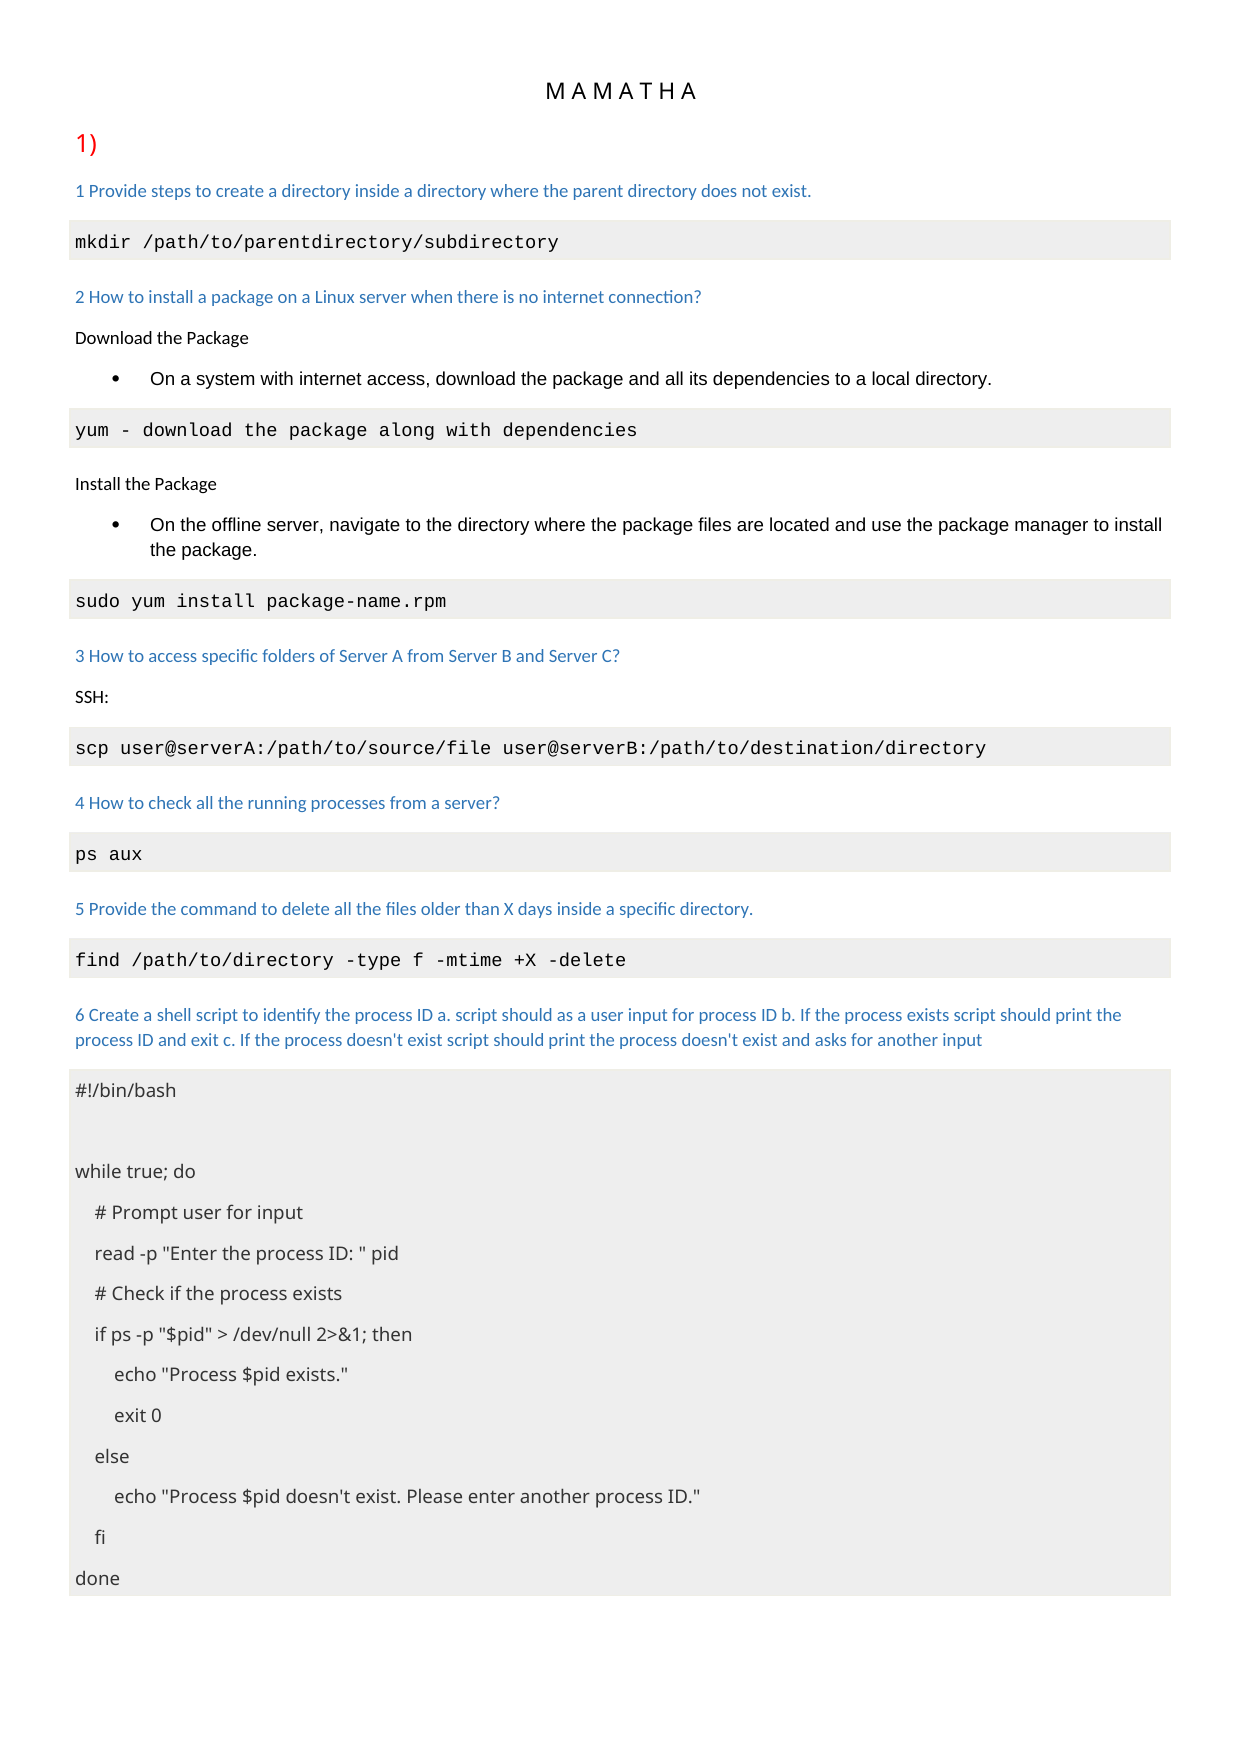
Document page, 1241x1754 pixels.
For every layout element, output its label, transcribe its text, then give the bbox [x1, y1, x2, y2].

text M A M A T H A [75, 75, 1165, 106]
text fi [71, 1516, 1169, 1550]
text scp user@serverA:/path/to/source/file user@serverB:/path/to/destination/directory [71, 728, 1169, 765]
text 2 How to install a package on a Linux server when there is no internet connection? [75, 285, 1165, 308]
text 1 Provide steps to create a directory inside a directory where the parent directory does not exist. [75, 179, 1165, 202]
text exit 0 [71, 1394, 1169, 1428]
text ps aux [71, 834, 1169, 870]
text else [71, 1435, 1169, 1468]
text # Prompt user for input [71, 1191, 1169, 1225]
text #!/bin/bash [71, 1071, 1169, 1103]
text find /path/to/directory -type f -mtime +X -delete [71, 940, 1169, 977]
text echo "Process $pid exists." [71, 1353, 1169, 1387]
text 4 How to check all the running processes from a server? [75, 791, 1165, 814]
text Install the Package [75, 473, 1165, 496]
text echo "Process $pid doesn't exist. Please enter another process ID." [71, 1475, 1169, 1509]
list On a system with internet access, download the package and all its dependencies to a local directory. [112, 367, 1165, 389]
text SSH: [75, 685, 1165, 708]
text while true; do [71, 1150, 1169, 1184]
text Download the Package [75, 326, 1165, 349]
text done [71, 1557, 1169, 1595]
text 5 Provide the command to delete all the files older than X days inside a specific directory. [75, 897, 1165, 920]
text 3 How to access specific folders of Server A from Server B and Server C? [75, 644, 1165, 667]
list On the offline server, navigate to the directory where the package files are located and use the package manager to install the package. [112, 514, 1165, 560]
text # Check if the process exists [71, 1272, 1169, 1306]
text if ps -p "$pid" > /dev/null 2>&1; then [71, 1313, 1169, 1347]
text 1) [75, 125, 1165, 159]
text mkdir /path/to/parentdirectory/subdirectory [71, 222, 1169, 258]
text yum - download the package along with dependencies [71, 410, 1169, 446]
text 6 Create a shell script to identify the process ID a. script should as a user input for process ID b. If the process exists script should print the process ID and exit c. If the process doesn't exist script should print the process doesn't exist and asks for another input [75, 1003, 1165, 1051]
text sudo yum install package-name.rpm [71, 581, 1169, 617]
text read -p "Enter the process ID: " pid [71, 1232, 1169, 1265]
